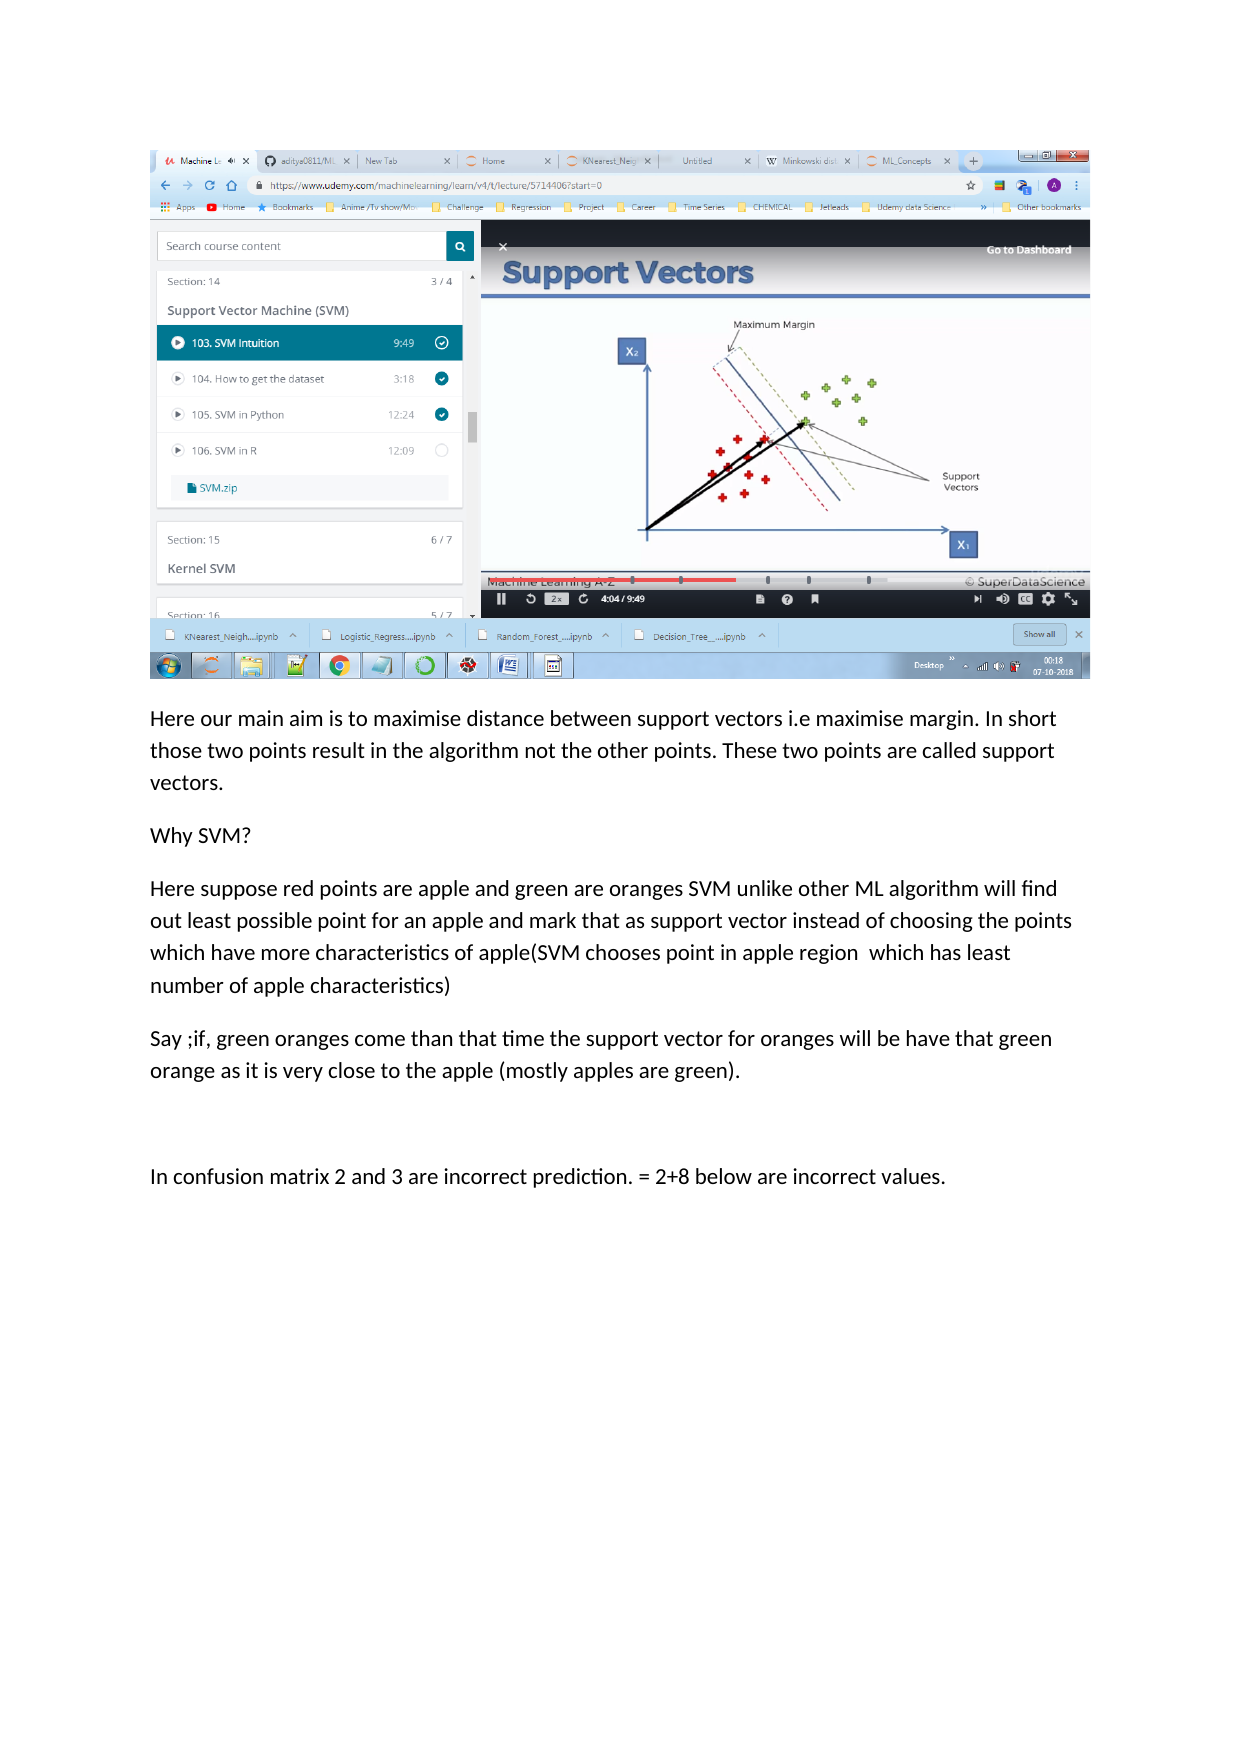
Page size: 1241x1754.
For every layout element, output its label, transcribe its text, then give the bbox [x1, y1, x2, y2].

picture [150, 150, 1091, 679]
text In confusion matrix 2 and 3 are incorrect prediction. = 2+8 below are incorrect values. [150, 1162, 1090, 1190]
text Here suppose red points are apple and green are oranges SVM unlike other ML algorithm will find out least possible point for an apple and mark that as support vector instead of choosing the points which have more characteristics of apple(SVM chooses point in apple region which has least number of apple characteristics) [150, 874, 1090, 999]
text Here our main aim is to maximise distance between support vectors i.e maximise margin. In short those two points result in the algorithm not the other points. These two points are called support vectors. [150, 704, 1090, 796]
text Why SVM? [150, 821, 1090, 849]
text Say ;if, green oranges come than that time the support vector for oranges will be have that green orange as it is very close to the apple (mostly apples are green). [150, 1024, 1090, 1084]
